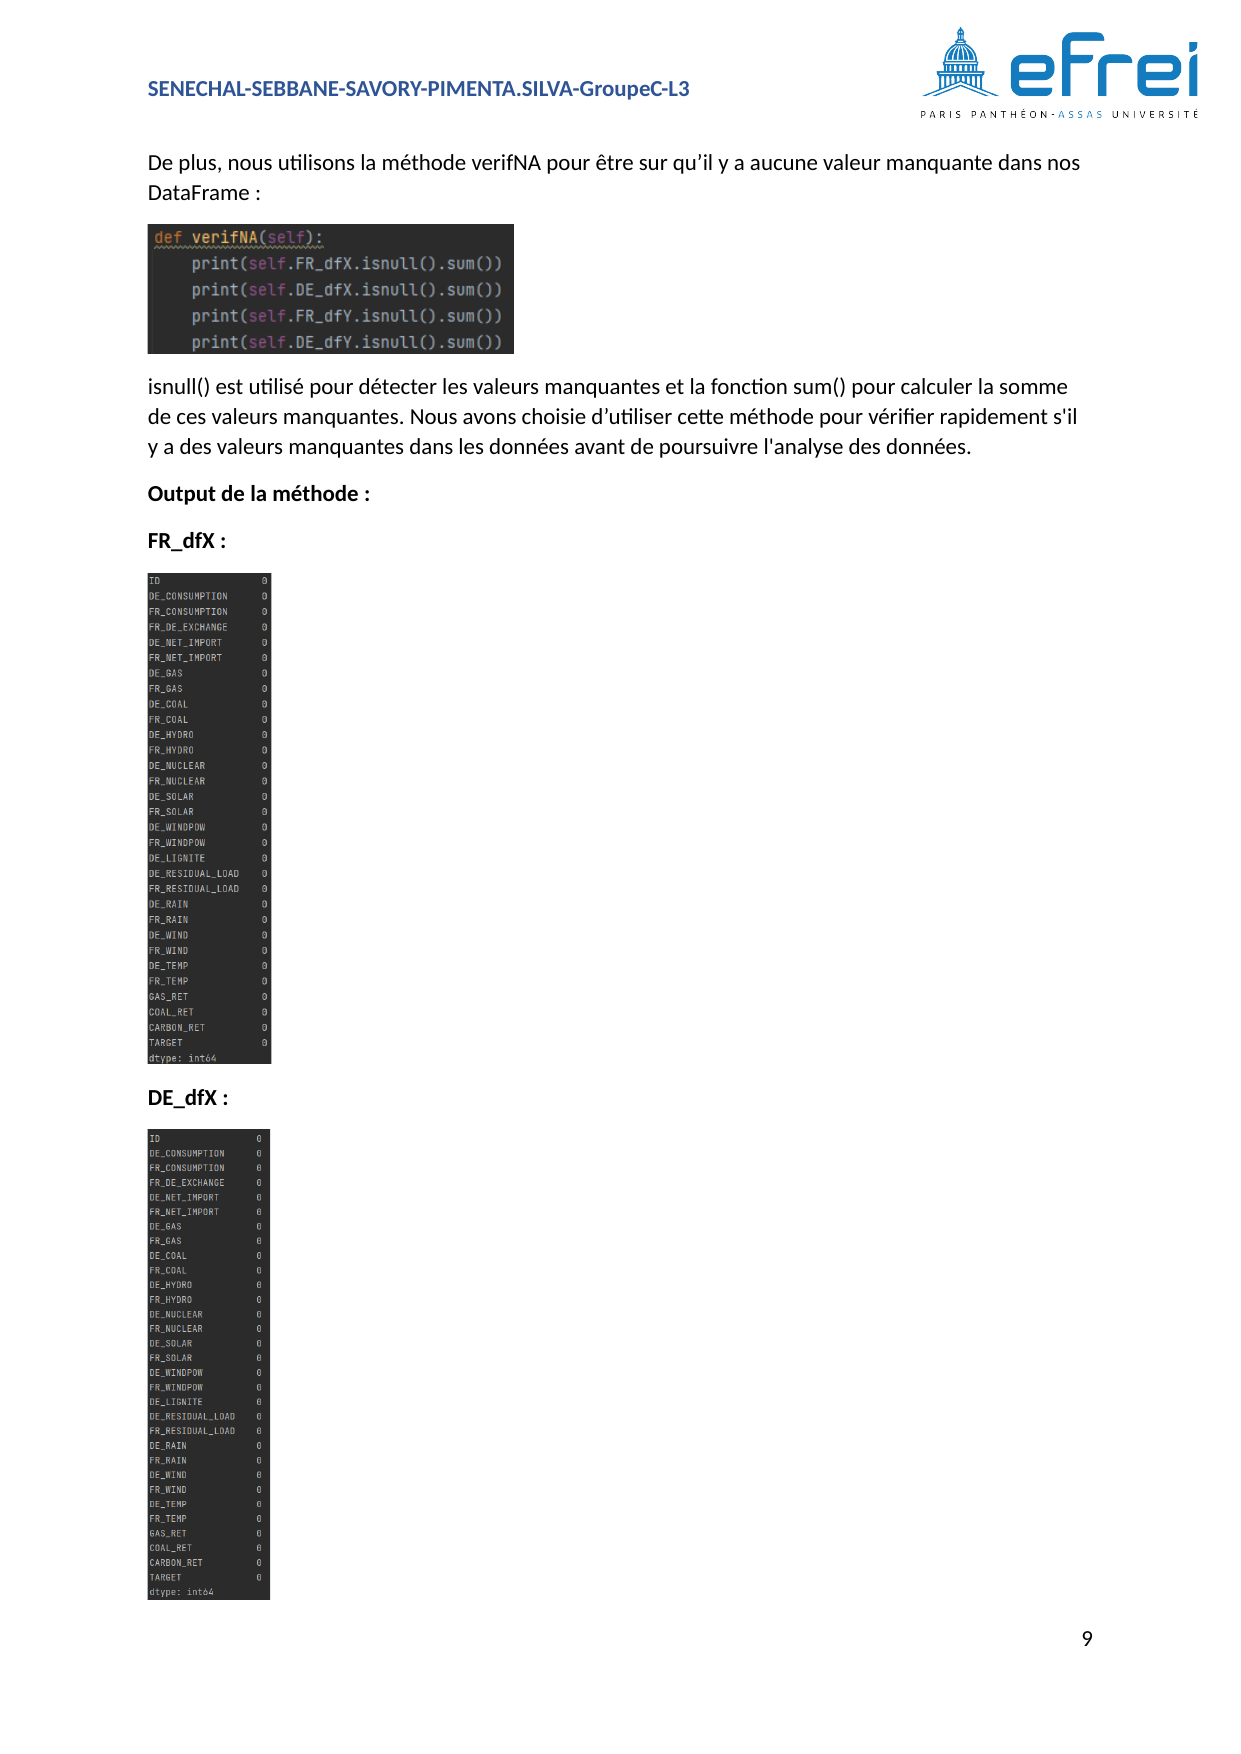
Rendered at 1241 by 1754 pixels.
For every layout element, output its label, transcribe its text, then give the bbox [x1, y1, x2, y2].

text FR_dfX : [148, 526, 1093, 554]
picture [147, 573, 272, 1064]
picture [921, 27, 1198, 118]
text De plus, nous utilisons la méthode verifNA pour être sur qu’il y a aucune valeur manquante dans nos DataFrame : [148, 148, 1093, 206]
text isnull() est utilisé pour détecter les valeurs manquantes et la fonction sum() pour calculer la somme de ces valeurs manquantes. Nous avons choisie d’utiliser cette méthode pour vérifier rapidement s'il y a des valeurs manquantes dans les données avant de poursuivre l'analyse des données. [148, 372, 1093, 460]
text Output de la méthode : [148, 479, 1093, 507]
text DE_dfX : [148, 1083, 1093, 1111]
picture [147, 224, 514, 354]
picture [147, 1129, 271, 1600]
